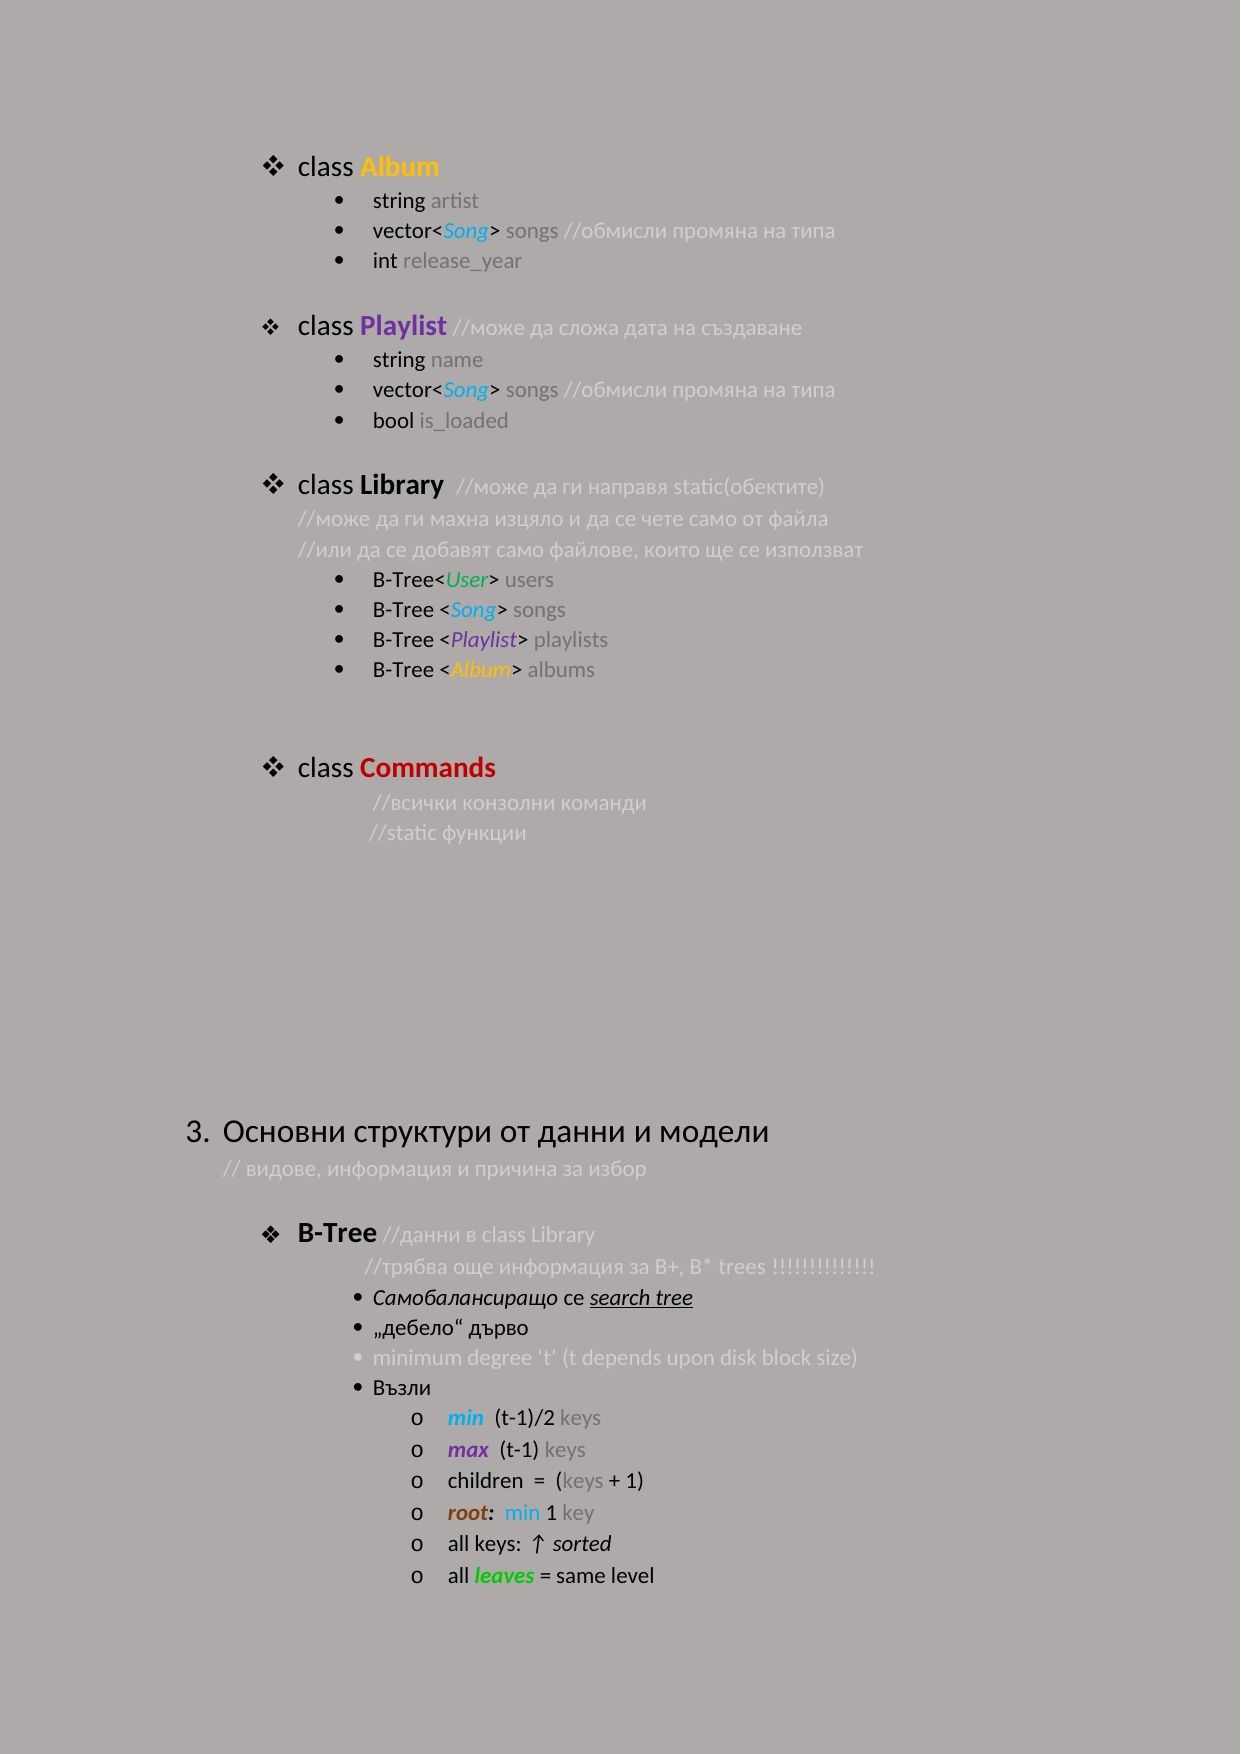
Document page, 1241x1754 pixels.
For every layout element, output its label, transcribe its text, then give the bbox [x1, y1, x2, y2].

list //може да ги махна изцяло и да се чете само от файла [298, 504, 1093, 533]
list bool is_loaded [335, 406, 1093, 434]
list vector<Song> songs //обмисли промяна на типа [335, 216, 1093, 244]
list B-Tree <Playlist> playlists [335, 625, 1093, 653]
list class Library //може да ги направя static(обектите) [260, 466, 1093, 502]
list Самобалансиращо се search tree [354, 1283, 1093, 1311]
list B-Tree<User> users [335, 565, 1093, 593]
list string name [335, 345, 1093, 373]
list min (t-1)/2 keys [410, 1403, 1093, 1433]
list // видове, информация и причина за избор [223, 1154, 1093, 1182]
list //трябва още информация за B+, B* trees !!!!!!!!!!!!!! [298, 1252, 1093, 1281]
list int release_year [335, 246, 1093, 274]
list B-Tree <Song> songs [335, 595, 1093, 623]
list children = (keys + 1) [410, 1466, 1093, 1496]
list all keys: ↑ sorted [410, 1529, 1093, 1558]
list all leaves = same level [410, 1561, 1093, 1590]
list //или да се добавят само файлове, които ще се използват [298, 535, 1093, 563]
list max (t-1) keys [410, 1435, 1093, 1464]
list class Commands [260, 749, 1093, 785]
list B-Tree <Album> albums [335, 656, 1093, 684]
list class Playlist //може да сложа дата на създаване [260, 307, 1093, 342]
list //всички конзолни команди [373, 788, 1093, 816]
list //static функции [298, 818, 1093, 846]
list B-Tree //данни в class Library [260, 1214, 1093, 1250]
list „дебело“ дърво [354, 1313, 1093, 1341]
list vector<Song> songs //обмисли промяна на типа [335, 376, 1093, 403]
list class Album [260, 148, 1093, 183]
list root: min 1 key [410, 1498, 1093, 1527]
list minimum degree ‘t’ (t depends upon disk block size) [354, 1343, 1093, 1371]
list Възли [354, 1373, 1093, 1401]
list Основни структури от данни и модели [185, 1110, 1093, 1150]
list string artist [335, 186, 1093, 214]
